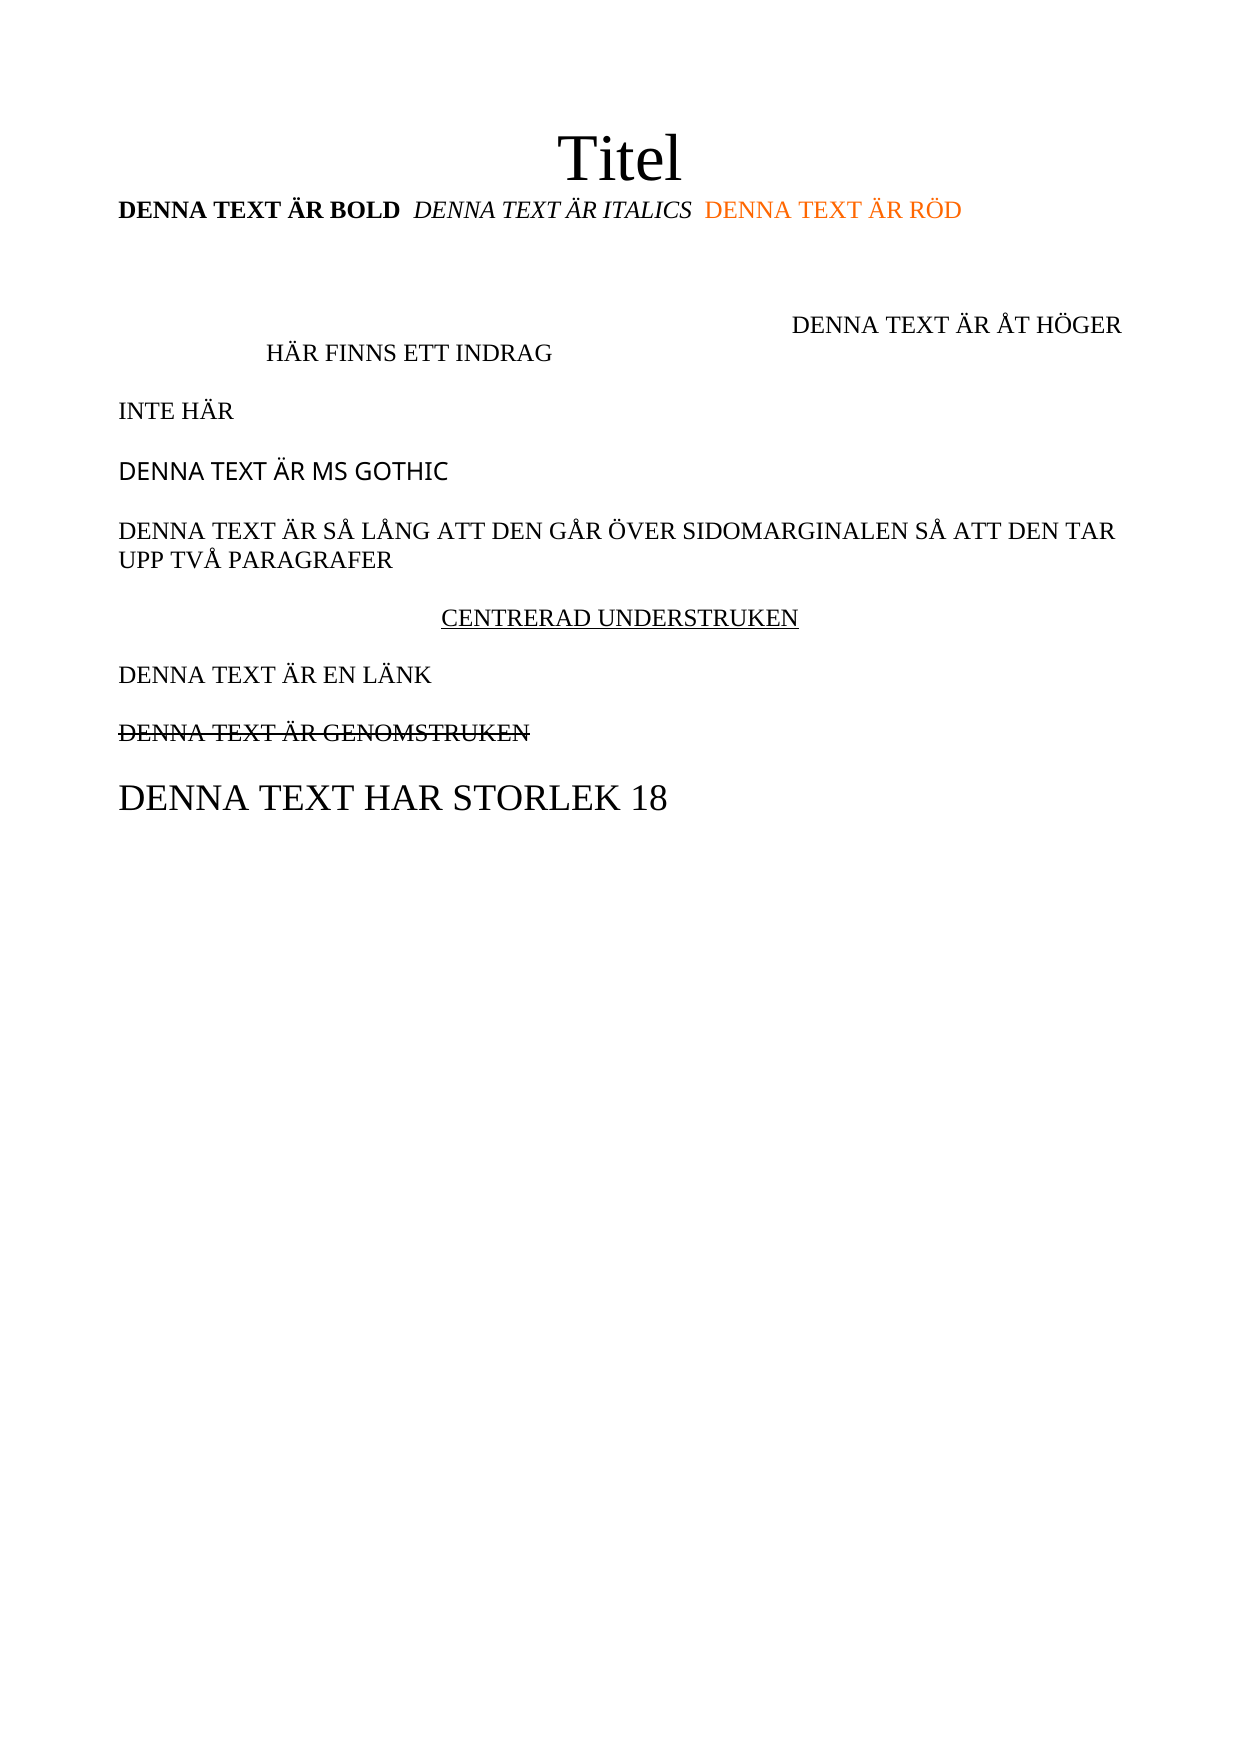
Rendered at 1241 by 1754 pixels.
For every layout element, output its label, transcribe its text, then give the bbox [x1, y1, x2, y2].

text DENNA TEXT ÄR EN LÄNK [118, 660, 1122, 689]
text DENNA TEXT HAR STORLEK 18 [118, 775, 1122, 818]
text DENNA TEXT ÄR ÅT HÖGER [118, 310, 1122, 338]
text HÄR FINNS ETT INDRAG [266, 338, 1122, 367]
text DENNA TEXT ÄR BOLD DENNA TEXT ÄR ITALICS DENNA TEXT ÄR RÖD [118, 195, 1122, 223]
text INTE HÄR [118, 396, 1122, 425]
text DENNA TEXT ÄR MS GOTHIC [118, 453, 1122, 488]
text DENNA TEXT ÄR SÅ LÅNG ATT DEN GÅR ÖVER SIDOMARGINALEN SÅ ATT DEN TAR UPP TVÅ PARAGRAFER [118, 516, 1122, 574]
text Titel [118, 118, 1122, 195]
text DENNA TEXT ÄR GENOMSTRUKEN [118, 718, 1122, 746]
text CENTRERAD UNDERSTRUKEN [118, 603, 1122, 631]
